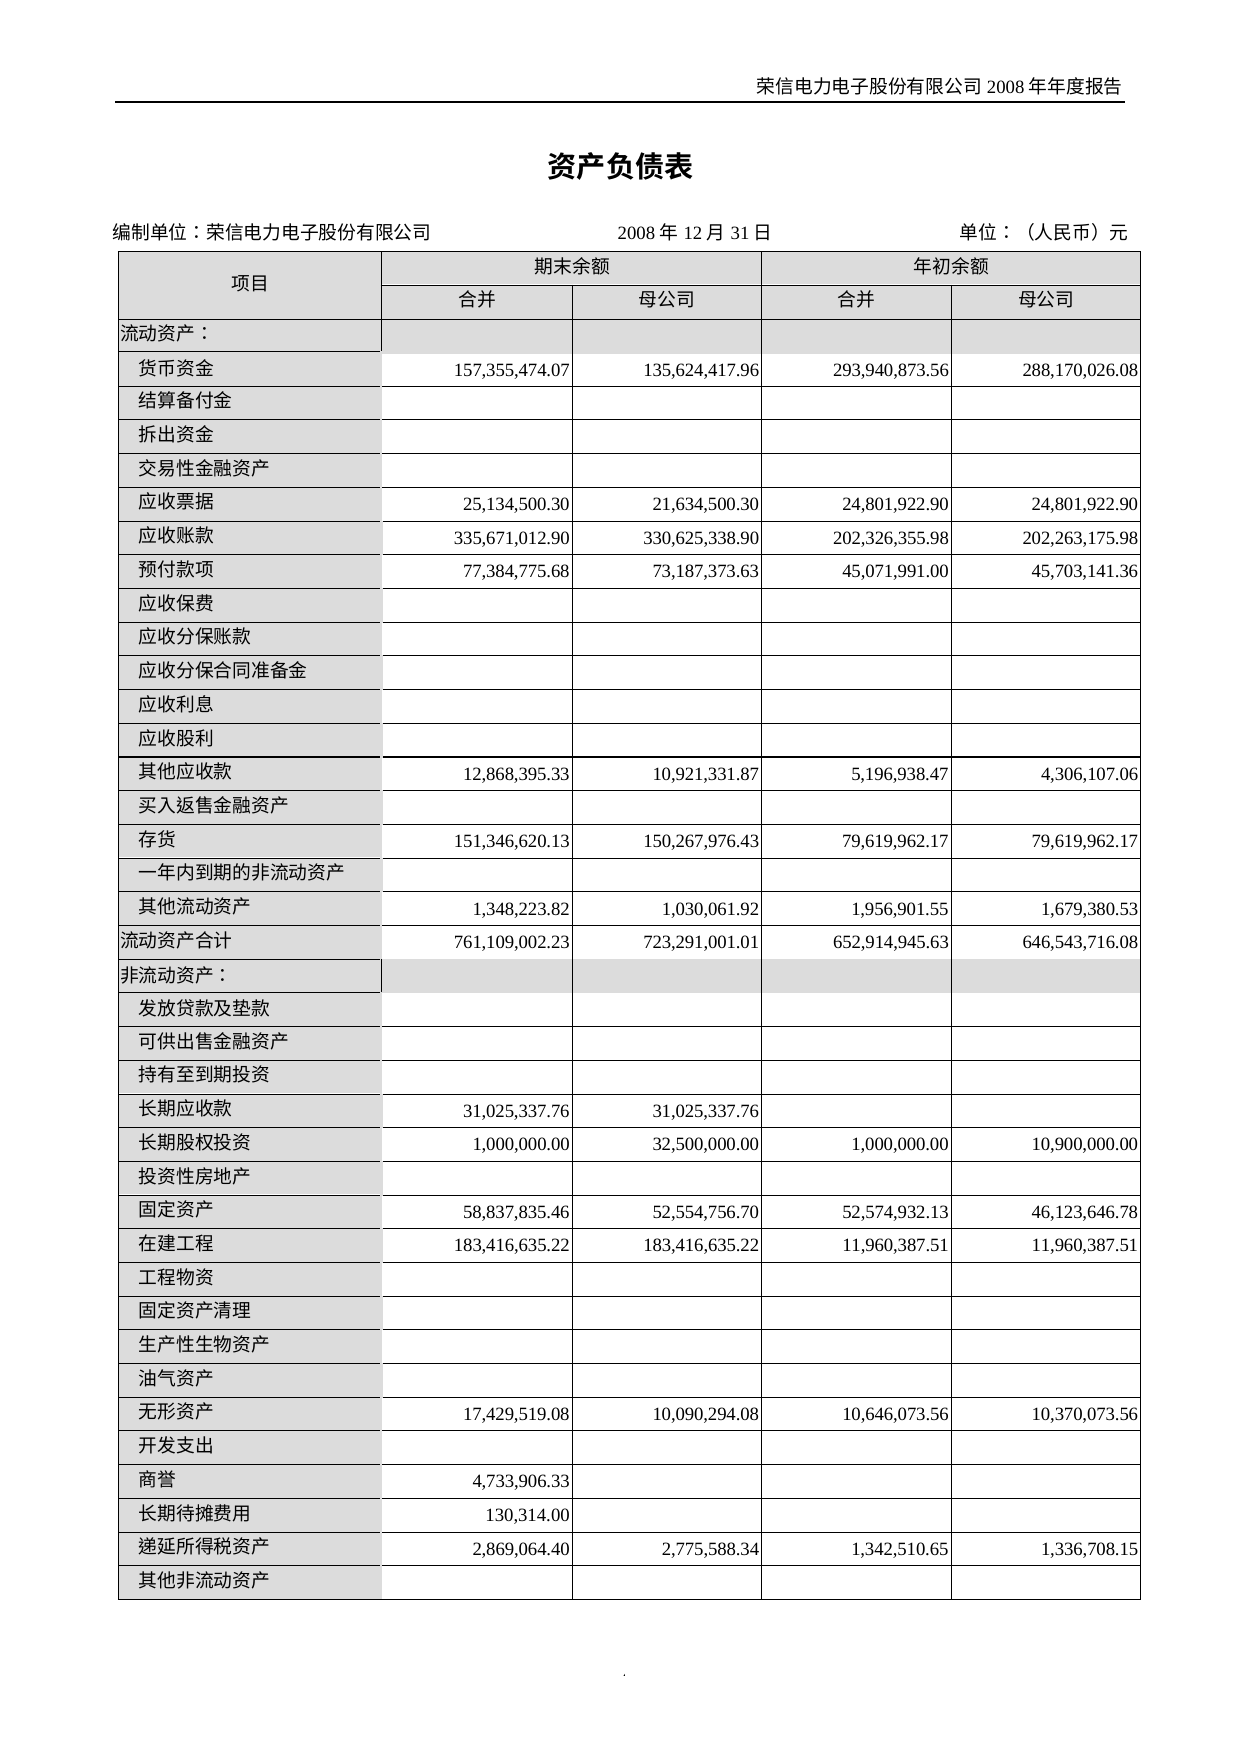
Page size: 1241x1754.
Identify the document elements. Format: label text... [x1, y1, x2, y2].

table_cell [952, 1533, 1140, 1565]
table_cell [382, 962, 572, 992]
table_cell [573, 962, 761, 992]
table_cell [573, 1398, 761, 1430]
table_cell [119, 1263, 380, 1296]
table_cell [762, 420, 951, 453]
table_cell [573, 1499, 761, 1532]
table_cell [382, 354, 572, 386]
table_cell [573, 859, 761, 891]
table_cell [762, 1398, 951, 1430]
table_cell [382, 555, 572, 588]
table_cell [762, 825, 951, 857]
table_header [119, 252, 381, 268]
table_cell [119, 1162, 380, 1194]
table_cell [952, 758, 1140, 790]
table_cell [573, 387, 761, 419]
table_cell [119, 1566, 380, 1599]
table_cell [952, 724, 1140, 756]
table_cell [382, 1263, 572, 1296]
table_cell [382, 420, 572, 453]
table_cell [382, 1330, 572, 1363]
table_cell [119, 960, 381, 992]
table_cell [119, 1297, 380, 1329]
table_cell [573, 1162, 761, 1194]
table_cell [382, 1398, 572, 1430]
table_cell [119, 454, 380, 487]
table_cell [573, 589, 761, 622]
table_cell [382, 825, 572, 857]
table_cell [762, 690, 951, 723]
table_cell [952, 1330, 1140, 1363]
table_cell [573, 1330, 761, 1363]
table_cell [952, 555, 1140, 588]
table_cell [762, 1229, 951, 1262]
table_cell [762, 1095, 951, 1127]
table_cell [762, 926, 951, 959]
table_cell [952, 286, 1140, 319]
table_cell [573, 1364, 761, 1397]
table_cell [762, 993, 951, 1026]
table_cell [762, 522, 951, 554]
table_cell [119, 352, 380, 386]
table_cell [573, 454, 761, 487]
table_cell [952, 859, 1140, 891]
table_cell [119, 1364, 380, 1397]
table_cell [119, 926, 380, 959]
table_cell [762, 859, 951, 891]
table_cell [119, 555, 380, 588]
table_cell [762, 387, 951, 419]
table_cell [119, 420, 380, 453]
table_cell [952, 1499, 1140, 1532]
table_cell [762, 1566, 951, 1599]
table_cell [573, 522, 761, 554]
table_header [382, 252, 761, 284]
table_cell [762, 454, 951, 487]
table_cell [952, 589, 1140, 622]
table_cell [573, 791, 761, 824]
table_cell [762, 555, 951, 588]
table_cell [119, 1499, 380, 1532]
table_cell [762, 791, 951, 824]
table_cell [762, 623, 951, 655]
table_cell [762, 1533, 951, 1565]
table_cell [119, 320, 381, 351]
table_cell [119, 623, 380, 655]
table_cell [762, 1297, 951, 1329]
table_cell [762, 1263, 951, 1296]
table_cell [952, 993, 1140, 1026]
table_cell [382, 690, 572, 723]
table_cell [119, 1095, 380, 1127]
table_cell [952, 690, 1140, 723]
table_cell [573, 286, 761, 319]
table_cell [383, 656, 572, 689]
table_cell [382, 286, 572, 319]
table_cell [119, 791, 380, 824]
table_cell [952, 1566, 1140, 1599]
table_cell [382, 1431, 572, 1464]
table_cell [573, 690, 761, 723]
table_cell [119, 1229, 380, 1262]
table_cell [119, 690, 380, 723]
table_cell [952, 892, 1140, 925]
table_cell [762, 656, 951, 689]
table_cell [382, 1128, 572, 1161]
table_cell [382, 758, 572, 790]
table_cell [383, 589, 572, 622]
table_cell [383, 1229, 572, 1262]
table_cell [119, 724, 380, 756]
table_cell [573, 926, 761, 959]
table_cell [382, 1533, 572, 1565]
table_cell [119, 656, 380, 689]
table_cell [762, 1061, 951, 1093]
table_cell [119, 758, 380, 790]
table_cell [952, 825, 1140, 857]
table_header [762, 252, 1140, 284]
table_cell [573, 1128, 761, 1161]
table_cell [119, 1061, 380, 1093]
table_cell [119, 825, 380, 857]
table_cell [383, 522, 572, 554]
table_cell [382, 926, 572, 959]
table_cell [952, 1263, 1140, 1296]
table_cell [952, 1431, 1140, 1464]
subtitle 资产负债表 [102, 146, 1138, 186]
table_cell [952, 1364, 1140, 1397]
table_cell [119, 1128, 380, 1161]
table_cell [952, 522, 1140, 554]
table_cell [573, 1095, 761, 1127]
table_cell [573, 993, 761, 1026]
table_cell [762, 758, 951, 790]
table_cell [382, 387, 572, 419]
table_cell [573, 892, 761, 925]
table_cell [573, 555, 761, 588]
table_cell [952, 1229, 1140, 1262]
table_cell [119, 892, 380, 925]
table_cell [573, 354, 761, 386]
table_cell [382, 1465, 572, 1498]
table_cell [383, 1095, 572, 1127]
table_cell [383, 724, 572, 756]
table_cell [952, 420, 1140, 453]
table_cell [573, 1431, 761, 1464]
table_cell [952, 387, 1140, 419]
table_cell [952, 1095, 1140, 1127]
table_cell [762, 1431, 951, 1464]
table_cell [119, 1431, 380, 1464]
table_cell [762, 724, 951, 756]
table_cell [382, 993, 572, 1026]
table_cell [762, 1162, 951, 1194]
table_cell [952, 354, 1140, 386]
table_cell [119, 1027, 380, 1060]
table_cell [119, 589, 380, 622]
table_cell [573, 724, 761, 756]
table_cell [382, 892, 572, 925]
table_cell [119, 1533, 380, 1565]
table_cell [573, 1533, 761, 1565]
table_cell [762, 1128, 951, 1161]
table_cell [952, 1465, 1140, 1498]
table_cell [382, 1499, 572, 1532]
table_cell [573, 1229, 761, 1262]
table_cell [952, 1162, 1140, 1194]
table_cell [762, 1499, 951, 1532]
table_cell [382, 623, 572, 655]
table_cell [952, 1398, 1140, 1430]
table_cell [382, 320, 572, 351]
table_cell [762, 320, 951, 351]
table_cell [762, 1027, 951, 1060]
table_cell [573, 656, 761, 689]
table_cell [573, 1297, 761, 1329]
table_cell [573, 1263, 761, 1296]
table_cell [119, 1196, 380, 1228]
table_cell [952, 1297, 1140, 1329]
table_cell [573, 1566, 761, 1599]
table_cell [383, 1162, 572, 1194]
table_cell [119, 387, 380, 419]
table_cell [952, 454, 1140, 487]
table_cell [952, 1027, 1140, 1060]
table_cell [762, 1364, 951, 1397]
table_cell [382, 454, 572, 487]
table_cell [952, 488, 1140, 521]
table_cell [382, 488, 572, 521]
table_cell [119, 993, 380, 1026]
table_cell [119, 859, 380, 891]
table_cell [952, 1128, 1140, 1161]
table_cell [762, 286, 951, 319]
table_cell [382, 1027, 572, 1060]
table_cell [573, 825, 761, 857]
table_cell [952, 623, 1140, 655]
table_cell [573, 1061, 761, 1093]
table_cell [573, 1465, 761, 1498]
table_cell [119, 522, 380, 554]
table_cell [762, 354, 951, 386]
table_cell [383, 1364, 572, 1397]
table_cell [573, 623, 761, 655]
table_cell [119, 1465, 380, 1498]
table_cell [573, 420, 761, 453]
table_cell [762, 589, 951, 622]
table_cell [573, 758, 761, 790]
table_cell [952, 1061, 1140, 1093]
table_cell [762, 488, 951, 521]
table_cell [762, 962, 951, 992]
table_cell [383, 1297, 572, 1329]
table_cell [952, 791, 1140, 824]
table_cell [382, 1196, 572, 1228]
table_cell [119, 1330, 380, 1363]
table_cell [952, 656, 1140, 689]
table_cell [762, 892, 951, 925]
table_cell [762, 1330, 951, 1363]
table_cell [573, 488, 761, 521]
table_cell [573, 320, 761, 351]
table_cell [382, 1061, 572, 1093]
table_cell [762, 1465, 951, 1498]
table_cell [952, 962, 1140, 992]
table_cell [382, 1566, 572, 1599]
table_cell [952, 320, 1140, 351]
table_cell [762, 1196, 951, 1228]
text 编制单位：荣信电力电子股份有限公司 2008 年 12 月 31 日 单位：（人民币）元 [102, 219, 1139, 245]
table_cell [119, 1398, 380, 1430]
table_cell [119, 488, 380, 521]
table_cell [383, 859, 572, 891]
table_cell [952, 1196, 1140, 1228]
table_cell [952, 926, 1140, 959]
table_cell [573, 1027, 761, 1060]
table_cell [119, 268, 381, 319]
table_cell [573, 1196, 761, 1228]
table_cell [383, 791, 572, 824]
